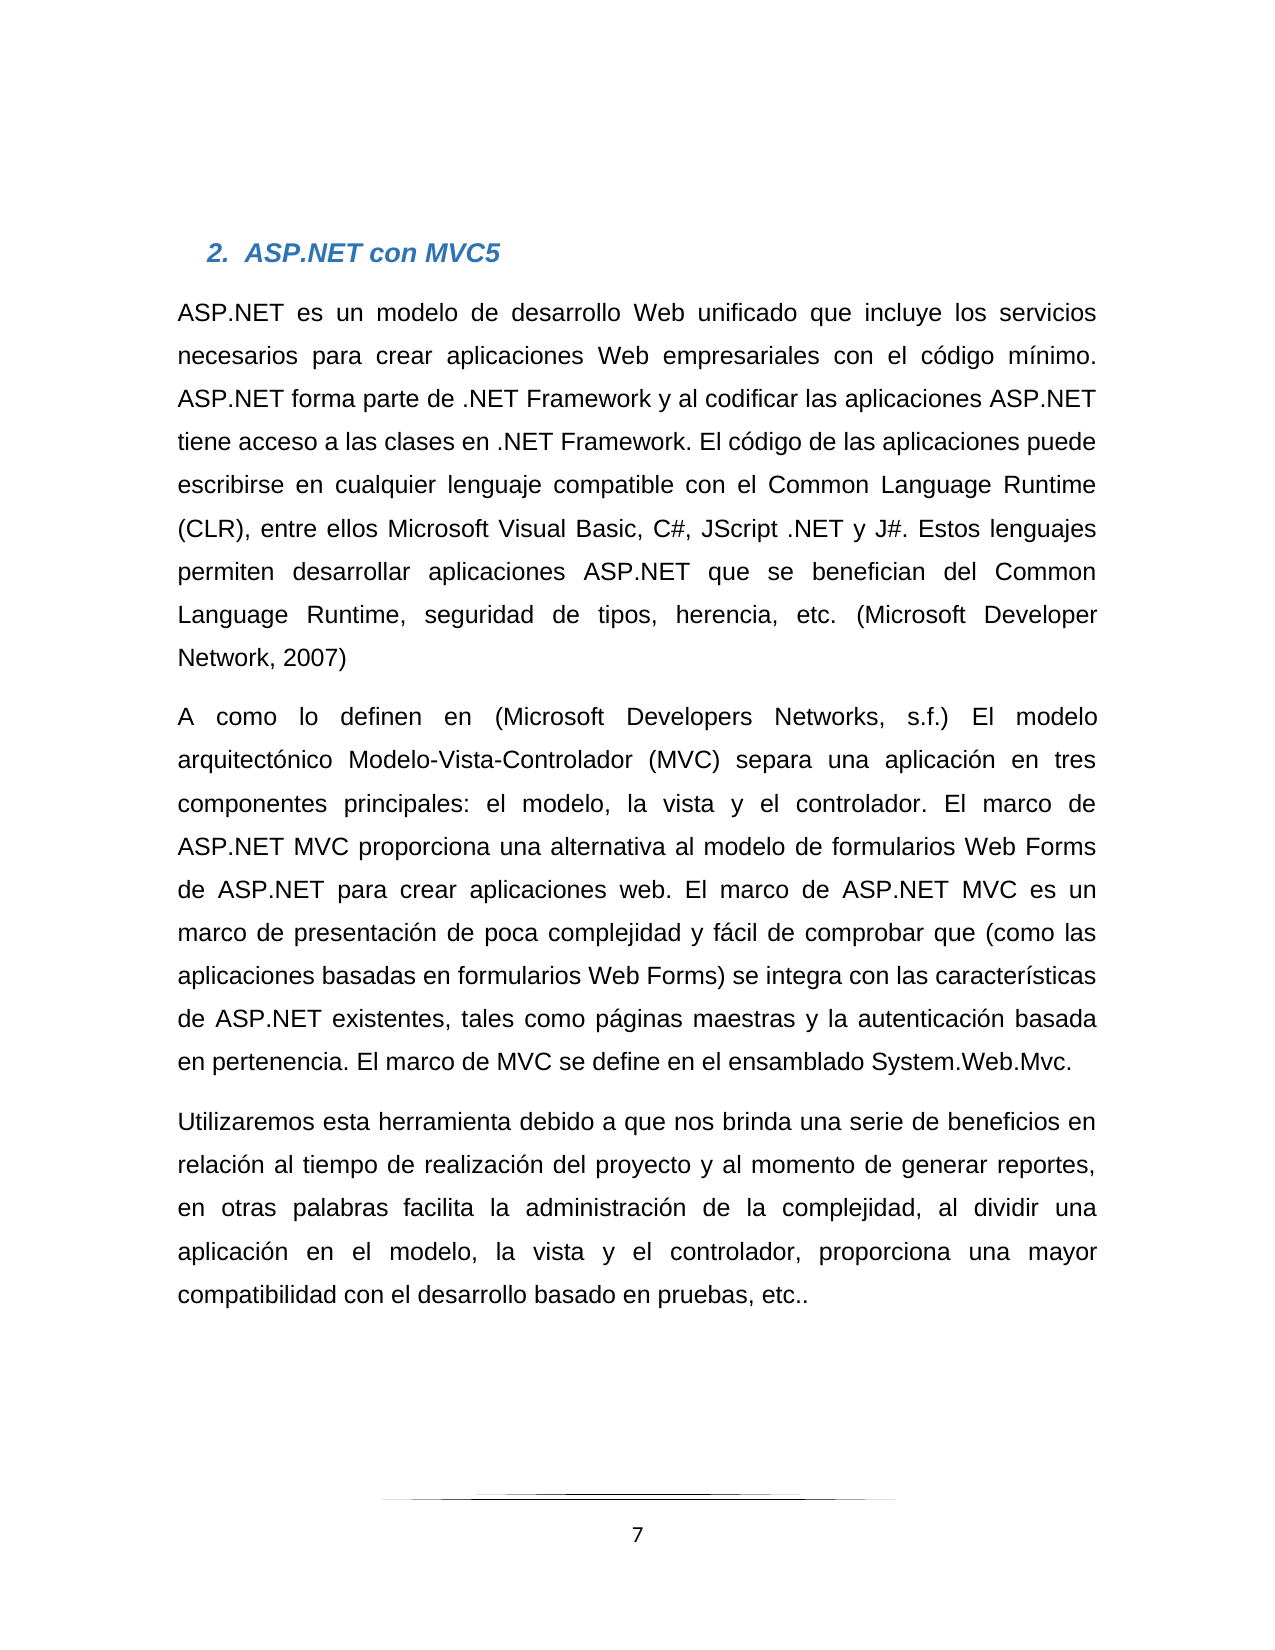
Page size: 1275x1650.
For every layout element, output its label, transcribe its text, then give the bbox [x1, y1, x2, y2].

text Utilizaremos esta herramienta debido a que nos brinda una serie de beneficios en relación al tiempo de realización del proyecto y al momento de generar reportes, en otras palabras facilita la administración de la complejidad, al dividir una aplicación en el modelo, la vista y el controlador, proporciona una mayor compatibilidad con el desarrollo basado en pruebas, etc.. [177, 1107, 1098, 1309]
text A como lo definen en El modelo arquitectónico Modelo-Vista-Controlador (MVC) separa una aplicación en tres componentes principales: el modelo, la vista y el controlador. El marco de ASP.NET MVC proporciona una alternativa al modelo de formularios Web Forms de ASP.NET para crear aplicaciones web. El marco de ASP.NET MVC es un marco de presentación de poca complejidad y fácil de comprobar que (como las aplicaciones basadas en formularios Web Forms) se integra con las características de ASP.NET existentes, tales como páginas maestras y la autenticación basada en pertenencia. El marco de MVC se define en el ensamblado System.Web.Mvc. [177, 702, 1098, 1076]
subtitle ASP.NET con MVC5 [207, 237, 1098, 268]
text ASP.NET es un modelo de desarrollo Web unificado que incluye los servicios necesarios para crear aplicaciones Web empresariales con el código mínimo. ASP.NET forma parte de .NET Framework y al codificar las aplicaciones ASP.NET tiene acceso a las clases en .NET Framework. El código de las aplicaciones puede escribirse en cualquier lenguaje compatible con el Common Language Runtime (CLR), entre ellos Microsoft Visual Basic, C#, JScript .NET y J#. Estos lenguajes permiten desarrollar aplicaciones ASP.NET que se benefician del Common Language Runtime, seguridad de tipos, herencia, etc. [177, 298, 1098, 671]
